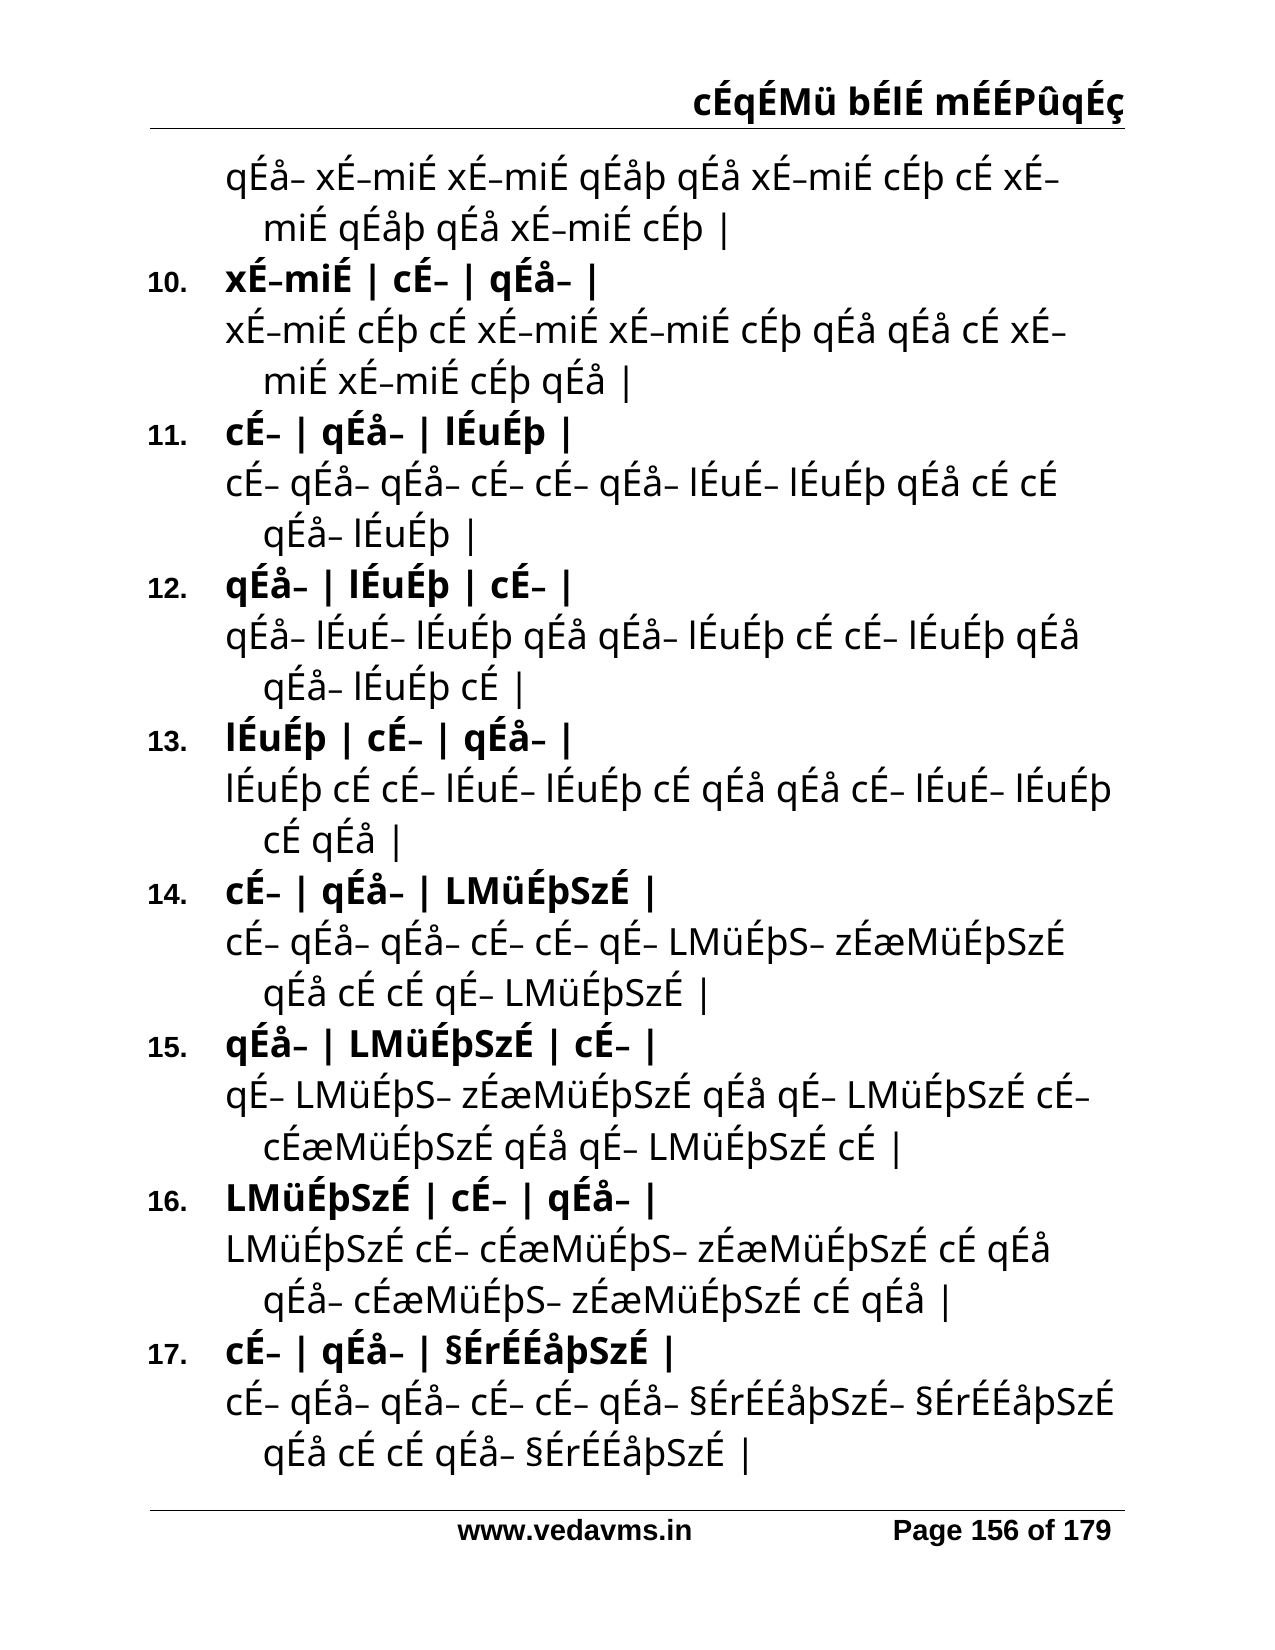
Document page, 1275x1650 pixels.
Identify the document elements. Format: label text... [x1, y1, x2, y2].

list cÉ– | qÉå– | §ÉrÉÉåþSzÉ | [187, 1324, 1125, 1375]
text cÉ– qÉå– qÉå– cÉ– cÉ– qÉå– lÉuÉ– lÉuÉþ qÉå cÉ cÉ qÉå– lÉuÉþ | [225, 456, 1125, 558]
text qÉå– lÉuÉ– lÉuÉþ qÉå qÉå– lÉuÉþ cÉ cÉ– lÉuÉþ qÉå qÉå– lÉuÉþ cÉ | [225, 609, 1125, 711]
list xÉ–miÉ | cÉ– | qÉå– | [187, 252, 1125, 303]
text LMüÉþSzÉ cÉ– cÉæMüÉþS– zÉæMüÉþSzÉ cÉ qÉå qÉå– cÉæMüÉþS– zÉæMüÉþSzÉ cÉ qÉå | [225, 1222, 1125, 1324]
list cÉ– | qÉå– | lÉuÉþ | [187, 405, 1125, 456]
list cÉ– | qÉå– | LMüÉþSzÉ | [187, 864, 1125, 916]
text cÉ– qÉå– qÉå– cÉ– cÉ– qÉ– LMüÉþS– zÉæMüÉþSzÉ qÉå cÉ cÉ qÉ– LMüÉþSzÉ | [225, 916, 1125, 1018]
list qÉå– | lÉuÉþ | cÉ– | [187, 558, 1125, 609]
text xÉ–miÉ cÉþ cÉ xÉ–miÉ xÉ–miÉ cÉþ qÉå qÉå cÉ xÉ–miÉ xÉ–miÉ cÉþ qÉå | [225, 303, 1125, 405]
list qÉå– | LMüÉþSzÉ | cÉ– | [187, 1018, 1125, 1069]
list lÉuÉþ | cÉ– | qÉå– | [187, 711, 1125, 762]
text qÉ– LMüÉþS– zÉæMüÉþSzÉ qÉå qÉ– LMüÉþSzÉ cÉ– cÉæMüÉþSzÉ qÉå qÉ– LMüÉþSzÉ cÉ | [225, 1069, 1125, 1171]
text lÉuÉþ cÉ cÉ– lÉuÉ– lÉuÉþ cÉ qÉå qÉå cÉ– lÉuÉ– lÉuÉþ cÉ qÉå | [225, 762, 1125, 864]
text cÉ– qÉå– qÉå– cÉ– cÉ– qÉå– §ÉrÉÉåþSzÉ– §ÉrÉÉåþSzÉ qÉå cÉ cÉ qÉå– §ÉrÉÉåþSzÉ | [225, 1375, 1125, 1477]
list LMüÉþSzÉ | cÉ– | qÉå– | [187, 1171, 1125, 1222]
text qÉå– xÉ–miÉ xÉ–miÉ qÉåþ qÉå xÉ–miÉ cÉþ cÉ xÉ–miÉ qÉåþ qÉå xÉ–miÉ cÉþ | [225, 150, 1125, 252]
